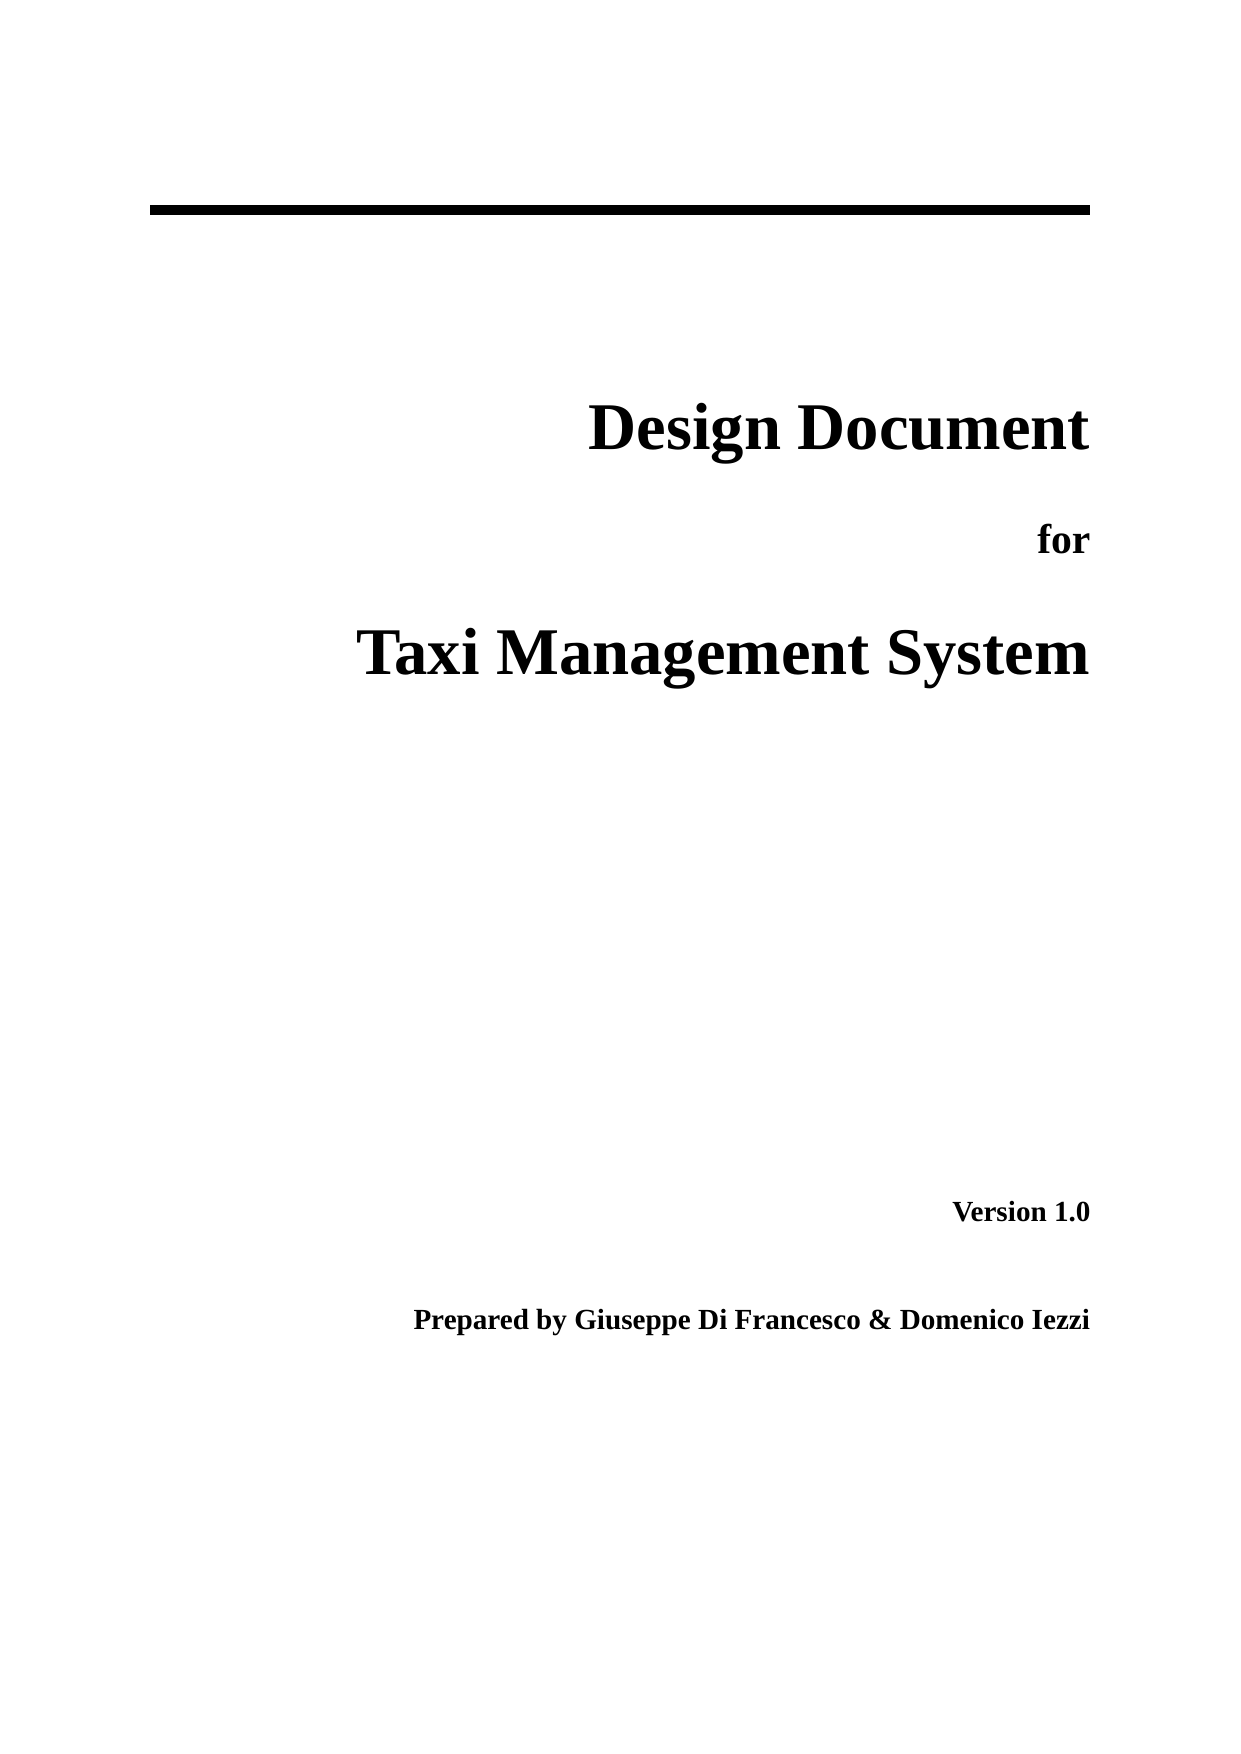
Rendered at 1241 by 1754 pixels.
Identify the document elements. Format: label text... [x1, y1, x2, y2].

text Design Document [150, 387, 1090, 464]
text for [150, 514, 1090, 562]
text Prepared by Giuseppe Di Francesco & Domenico Iezzi [150, 1302, 1090, 1336]
text Taxi Management System [150, 612, 1090, 689]
text Version 1.0 [150, 1194, 1090, 1227]
